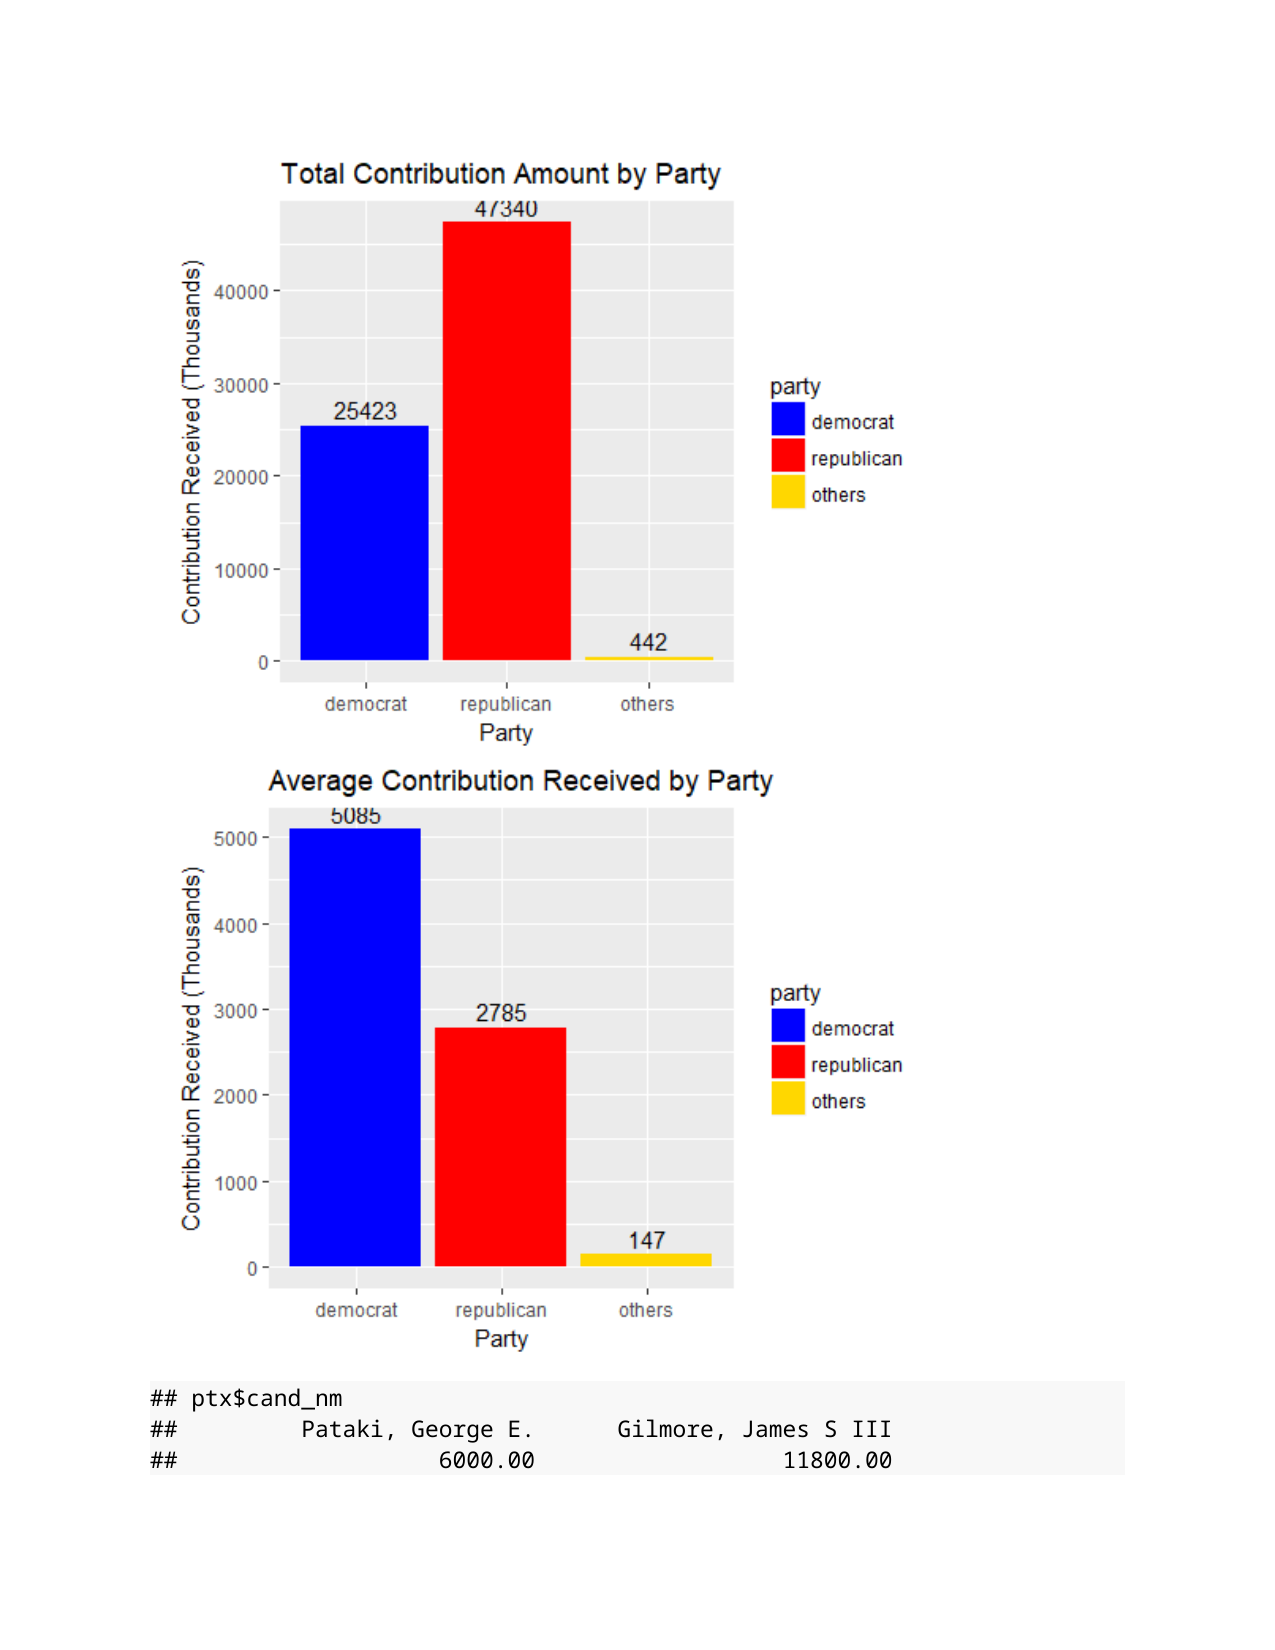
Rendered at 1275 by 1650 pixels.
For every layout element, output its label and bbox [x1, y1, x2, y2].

picture [168, 150, 927, 1363]
text [150, 1381, 1125, 1475]
